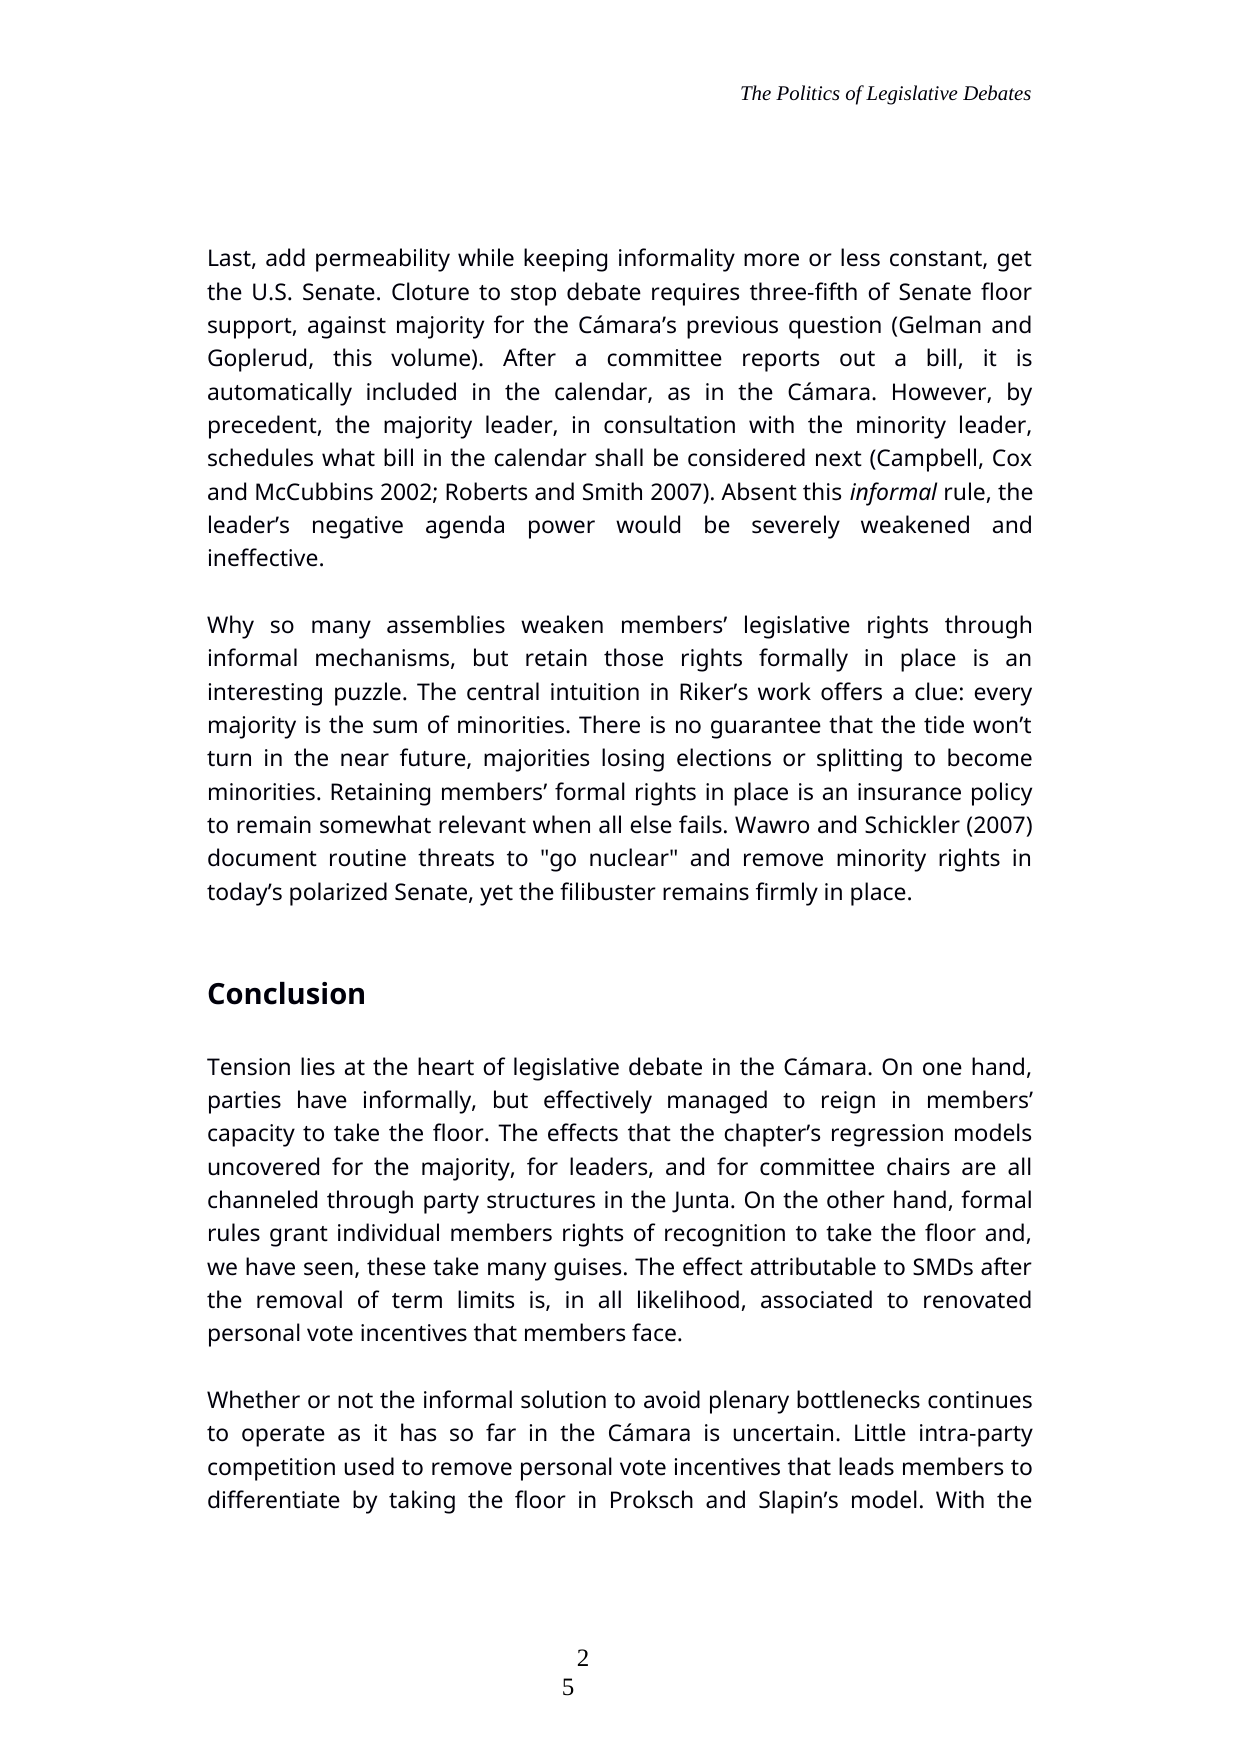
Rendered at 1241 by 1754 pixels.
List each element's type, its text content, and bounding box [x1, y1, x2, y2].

text Why so many assemblies weaken members’ legislative rights through informal mechanisms, but retain those rights formally in place is an interesting puzzle. The central intuition in Riker’s work offers a clue: every majority is the sum of minorities. There is no guarantee that the tide won’t turn in the near future, majorities losing elections or splitting to become minorities. Retaining members’ formal rights in place is an insurance policy to remain somewhat relevant when all else fails. Wawro and Schickler (2007) document routine threats to "go nuclear" and remove minority rights in today’s polarized Senate, yet the filibuster remains firmly in place. [207, 607, 1033, 907]
subtitle Conclusion [207, 978, 1033, 1011]
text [207, 1382, 1033, 1515]
text Last, add permeability while keeping informality more or less constant, get the U.S. Senate. Cloture to stop debate requires three-fifth of Senate floor support, against majority for the Cámara’s previous question (Gelman and Goplerud, this volume). After a committee reports out a bill, it is automatically included in the calendar, as in the Cámara. However, by precedent, the majority leader, in consultation with the minority leader, schedules what bill in the calendar shall be considered next (Campbell, Cox and McCubbins 2002; Roberts and Smith 2007). Absent this informal rule, the leader’s negative agenda power would be severely weakened and ineffective. [207, 240, 1033, 573]
text Tension lies at the heart of legislative debate in the Cámara. On one hand, parties have informally, but effectively managed to reign in members’ capacity to take the floor. The effects that the chapter’s regression models uncovered for the majority, for leaders, and for committee chairs are all channeled through party structures in the Junta. On the other hand, formal rules grant individual members rights of recognition to take the floor and, we have seen, these take many guises. The effect attributable to SMDs after the removal of term limits is, in all likelihood, associated to renovated personal vote incentives that members face. [207, 1048, 1033, 1348]
